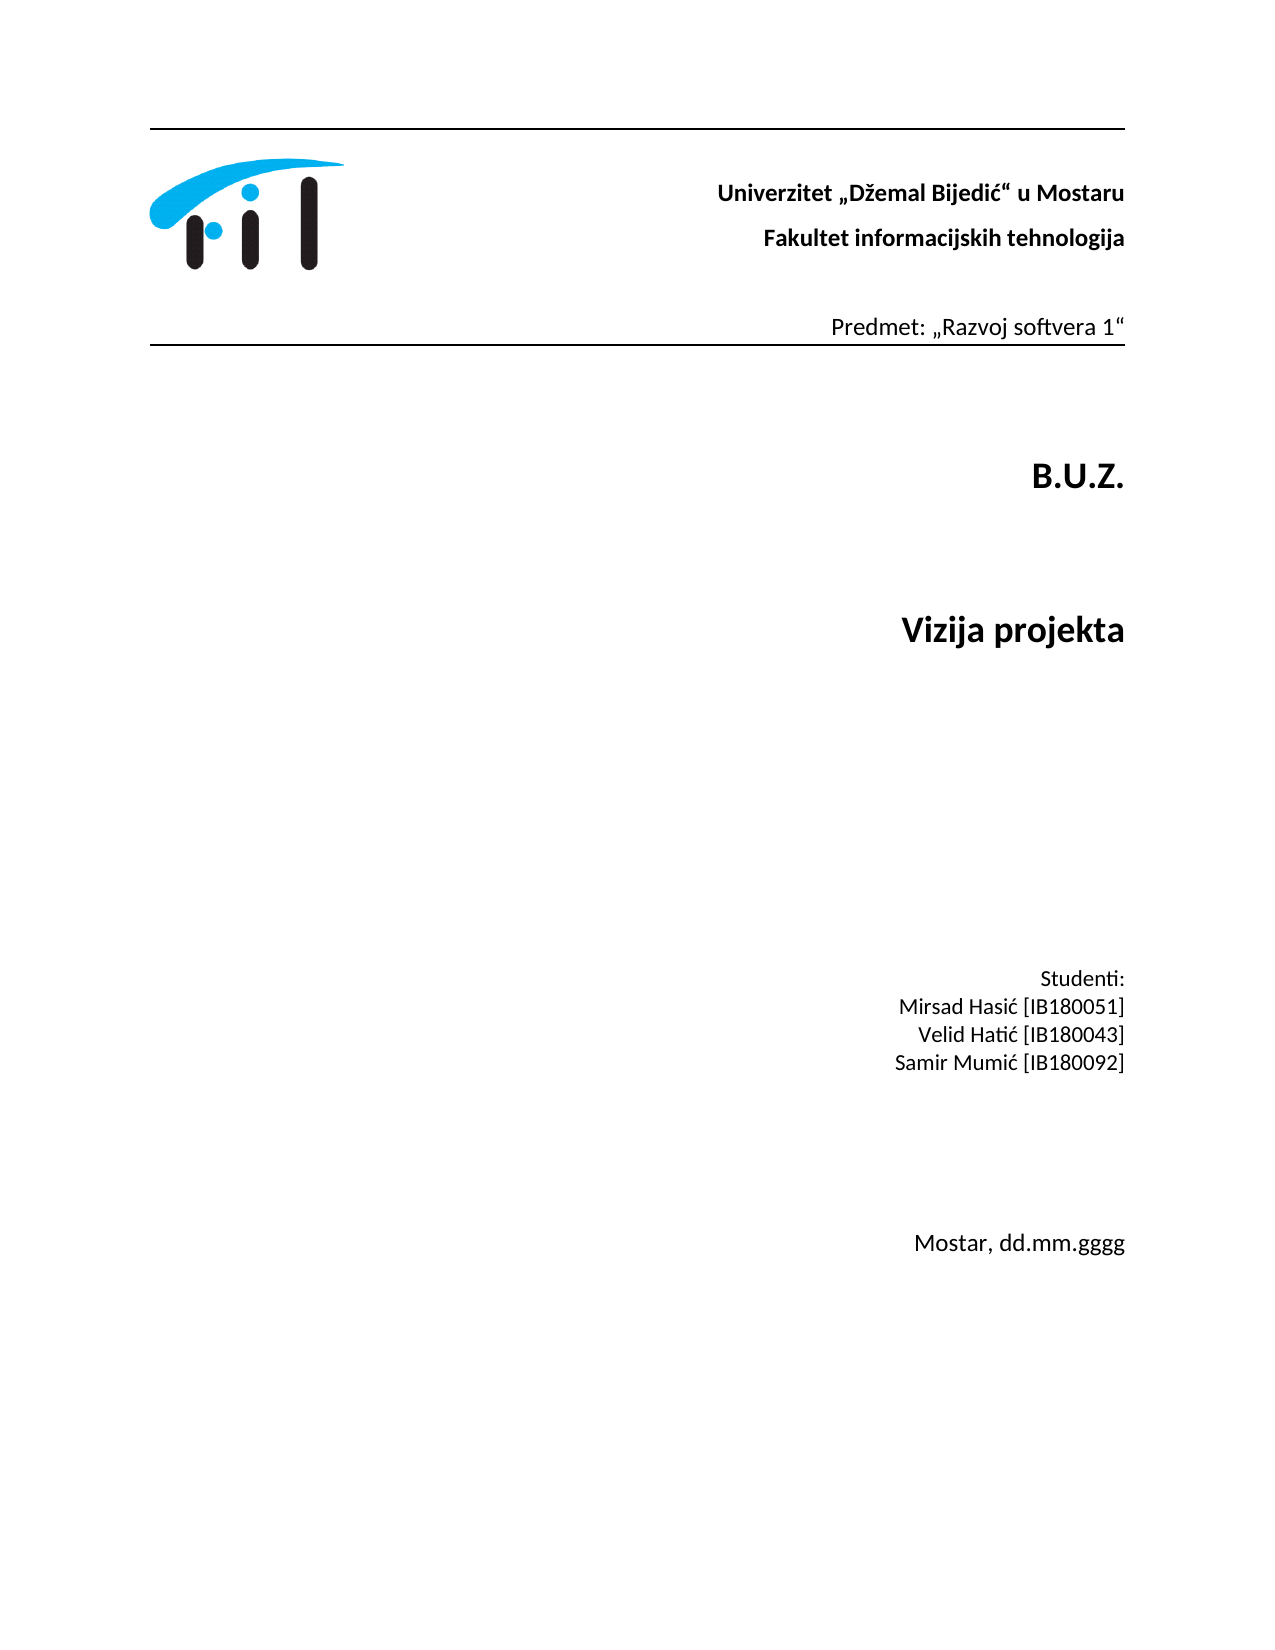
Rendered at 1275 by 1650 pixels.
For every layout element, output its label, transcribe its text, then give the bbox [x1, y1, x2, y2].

title B.U.Z. [150, 452, 1125, 497]
picture [142, 149, 344, 280]
text Samir Mumić [IB180092] [150, 1048, 1125, 1076]
text Mostar, dd.mm.gggg [225, 1227, 1125, 1258]
title Vizija projekta [150, 606, 1125, 652]
text Mirsad Hasić [IB180051] [150, 992, 1125, 1020]
text Velid Hatić [IB180043] [150, 1020, 1125, 1048]
text Studenti: [150, 964, 1125, 992]
